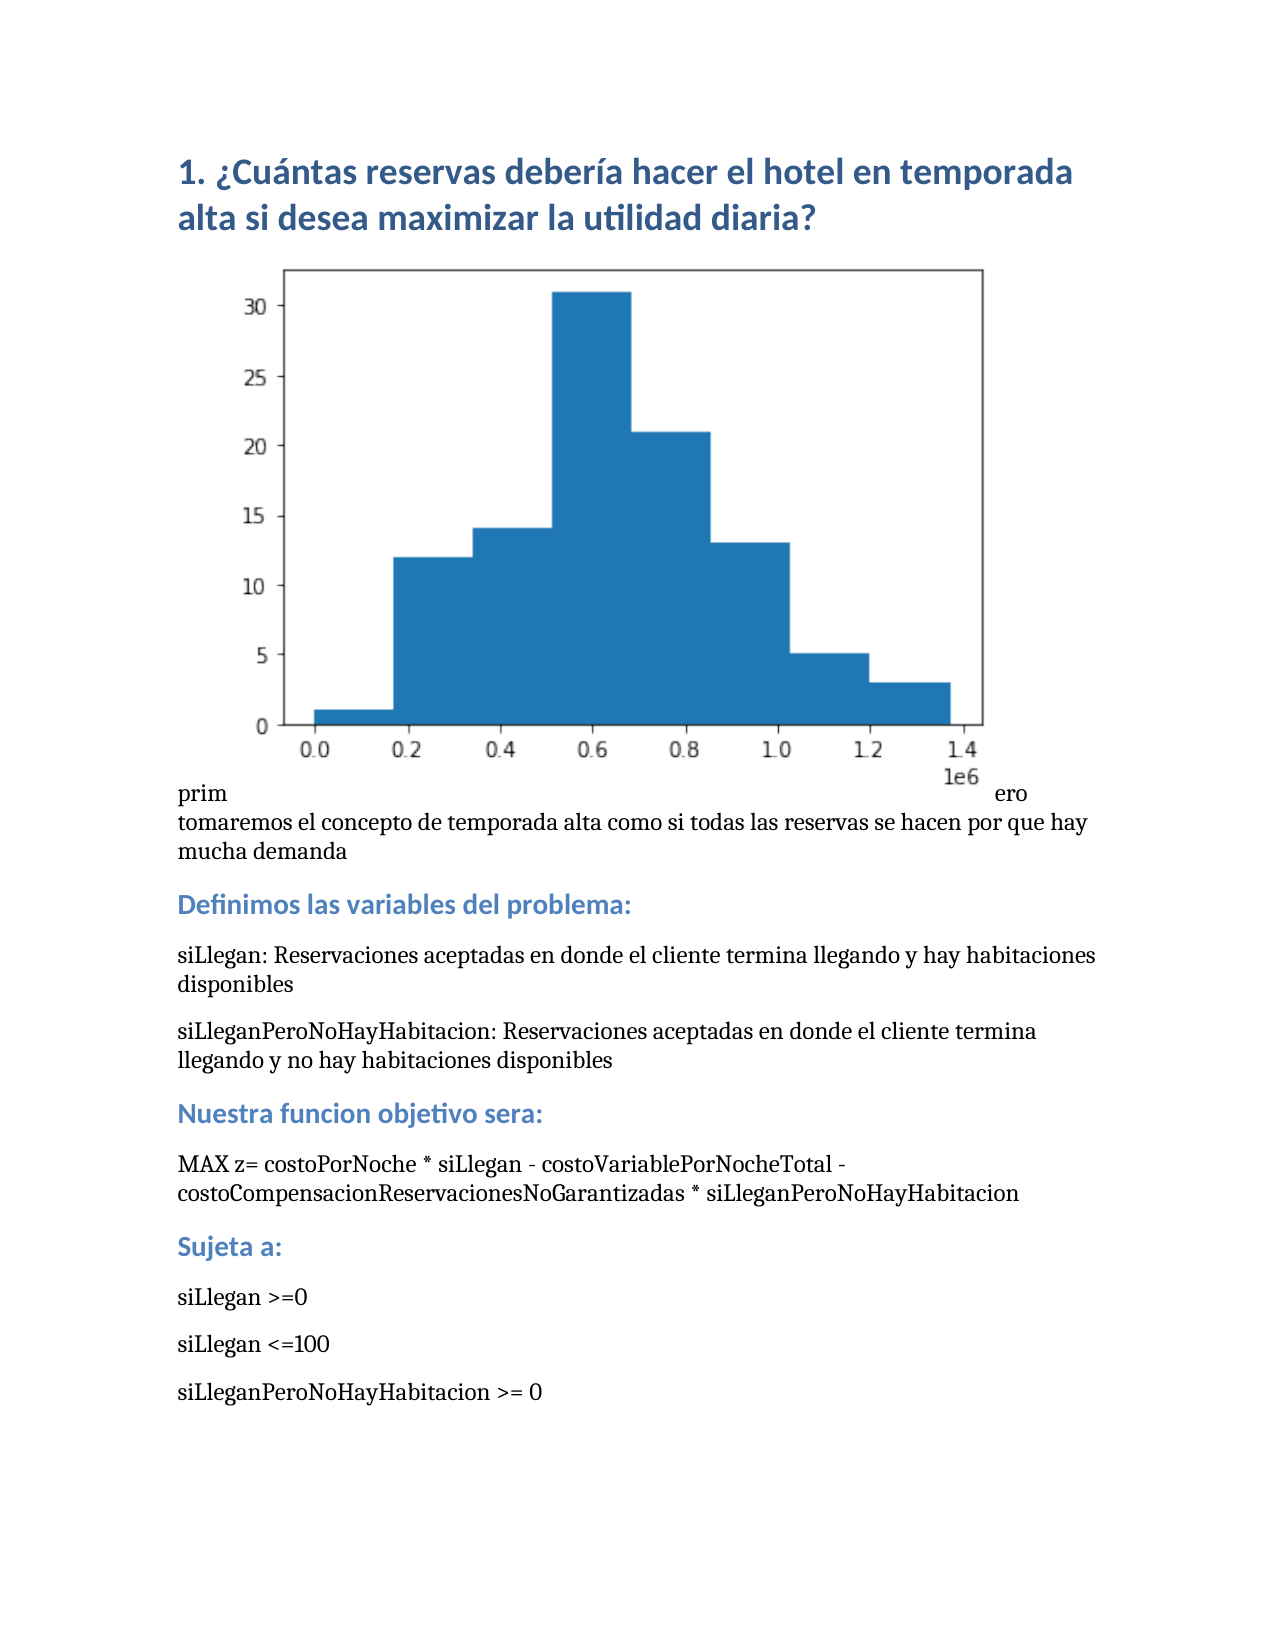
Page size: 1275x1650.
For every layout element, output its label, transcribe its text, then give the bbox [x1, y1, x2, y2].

text siLlegan: Reservaciones aceptadas en donde el cliente termina llegando y hay habitaciones disponibles [177, 941, 1098, 998]
text siLlegan >=0 [177, 1282, 1098, 1311]
text siLlegan <=100 [177, 1330, 1098, 1359]
subtitle Definimos las variables del problema: [177, 886, 1098, 922]
text siLleganPeroNoHayHabitacion: Reservaciones aceptadas en donde el cliente termina llegando y no hay habitaciones disponibles [177, 1017, 1098, 1074]
text MAX z= costoPorNoche * siLlegan - costoVariablePorNocheTotal - costoCompensacionReservacionesNoGarantizadas * siLleganPeroNoHayHabitacion [177, 1150, 1098, 1207]
subtitle Nuestra funcion objetivo sera: [177, 1095, 1098, 1131]
picture [227, 258, 995, 802]
text siLleganPeroNoHayHabitacion >= 0 [177, 1377, 1098, 1406]
subtitle 1. ¿Cuántas reservas debería hacer el hotel en temporada alta si desea maximizar la utilidad diaria? [177, 148, 1098, 239]
subtitle Sujeta a: [177, 1228, 1098, 1264]
